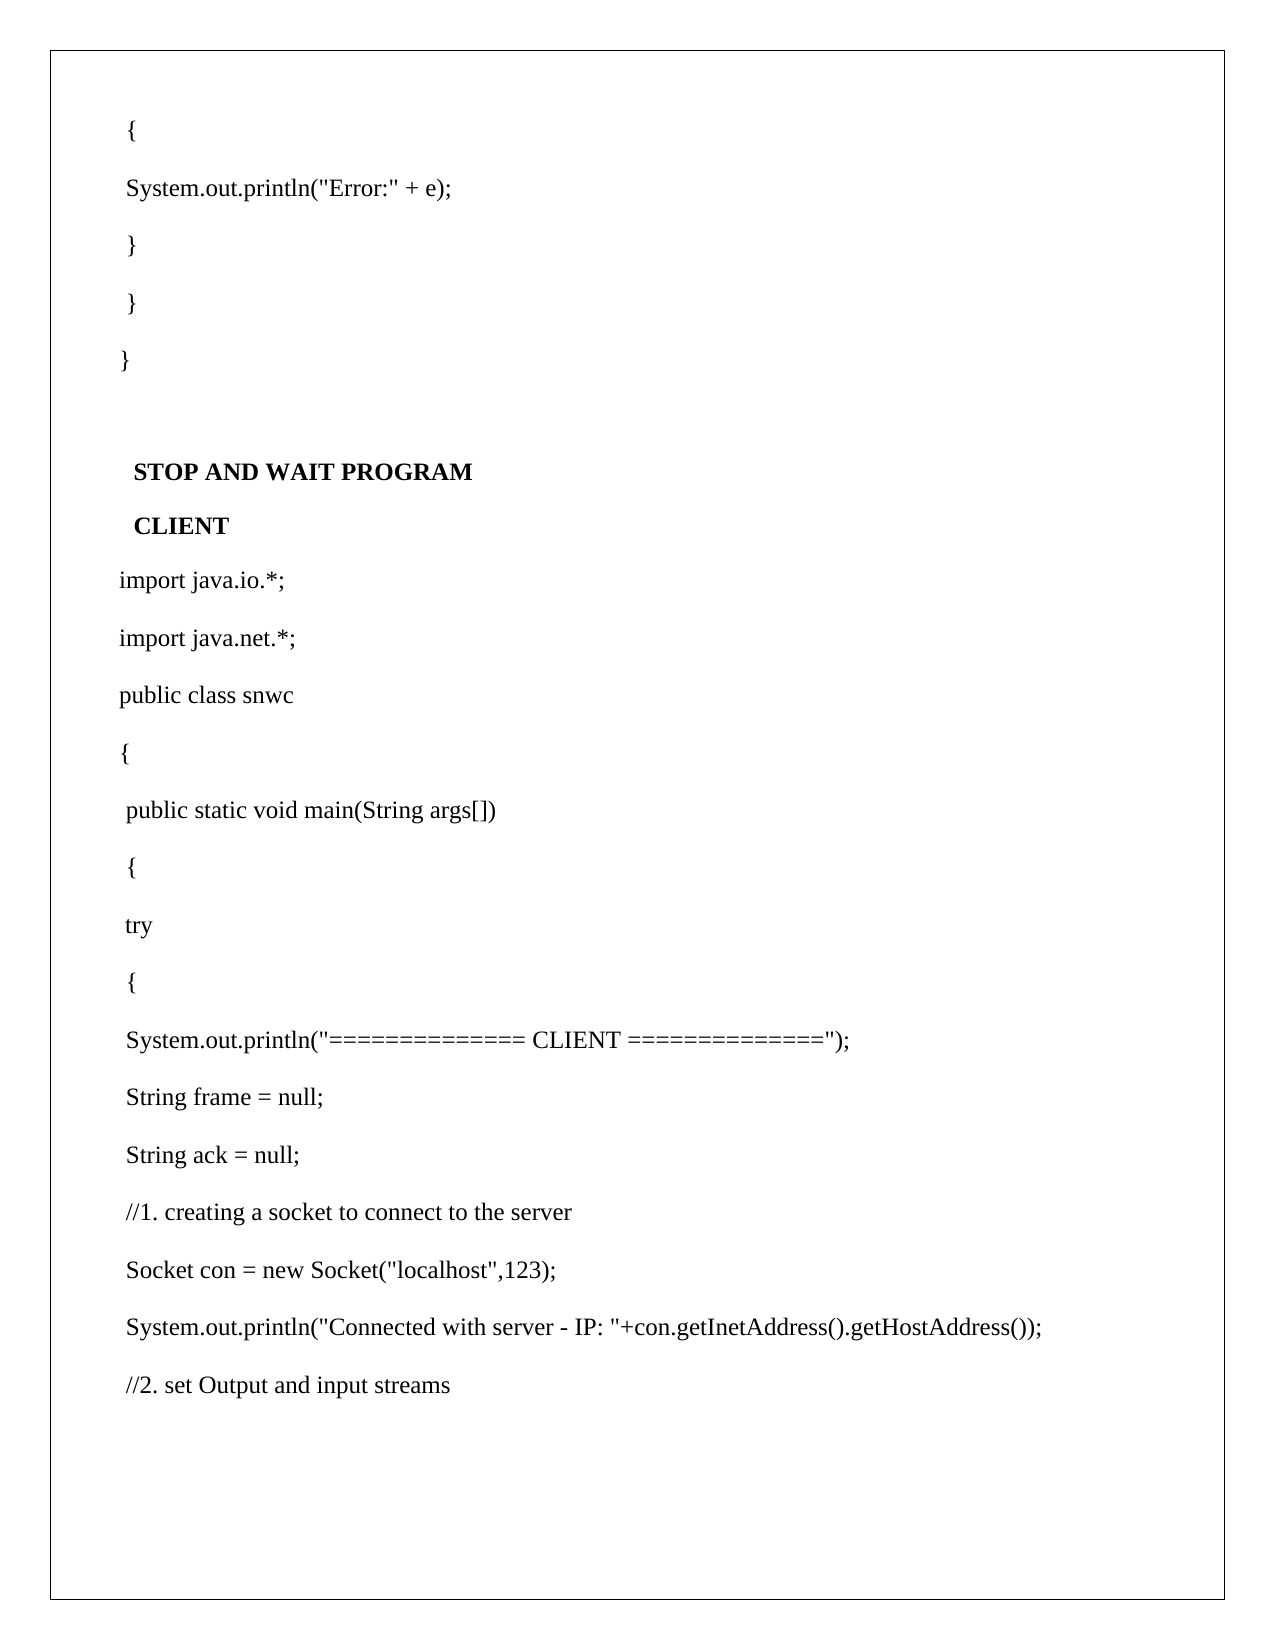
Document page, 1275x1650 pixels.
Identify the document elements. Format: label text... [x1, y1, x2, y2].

text //1. creating a socket to connect to the server Socket con = new Socket("localhost",123); [126, 1197, 588, 1284]
text } [126, 288, 1213, 316]
text System.out.println("============== CLIENT =============="); [126, 1025, 1213, 1054]
text } [119, 345, 1213, 374]
subtitle STOP AND WAIT PROGRAM CLIENT [133, 457, 489, 540]
text { [126, 967, 1213, 996]
text { [126, 115, 1213, 144]
text } [126, 230, 1213, 259]
text public static void main(String args[]) [126, 795, 1213, 823]
text try [125, 910, 1213, 938]
text System.out.println("Error:" + e); [126, 173, 1213, 201]
text System.out.println("Connected with server - IP: "+con.getInetAddress().getHostAddress()); [126, 1312, 1213, 1341]
text { [126, 852, 1213, 881]
text String frame = null; String ack = null; [126, 1082, 334, 1169]
text //2. set Output and input streams [126, 1370, 1213, 1399]
text import java.io.*; import java.net.*; public class snwc [119, 565, 298, 709]
text { [119, 738, 1213, 766]
